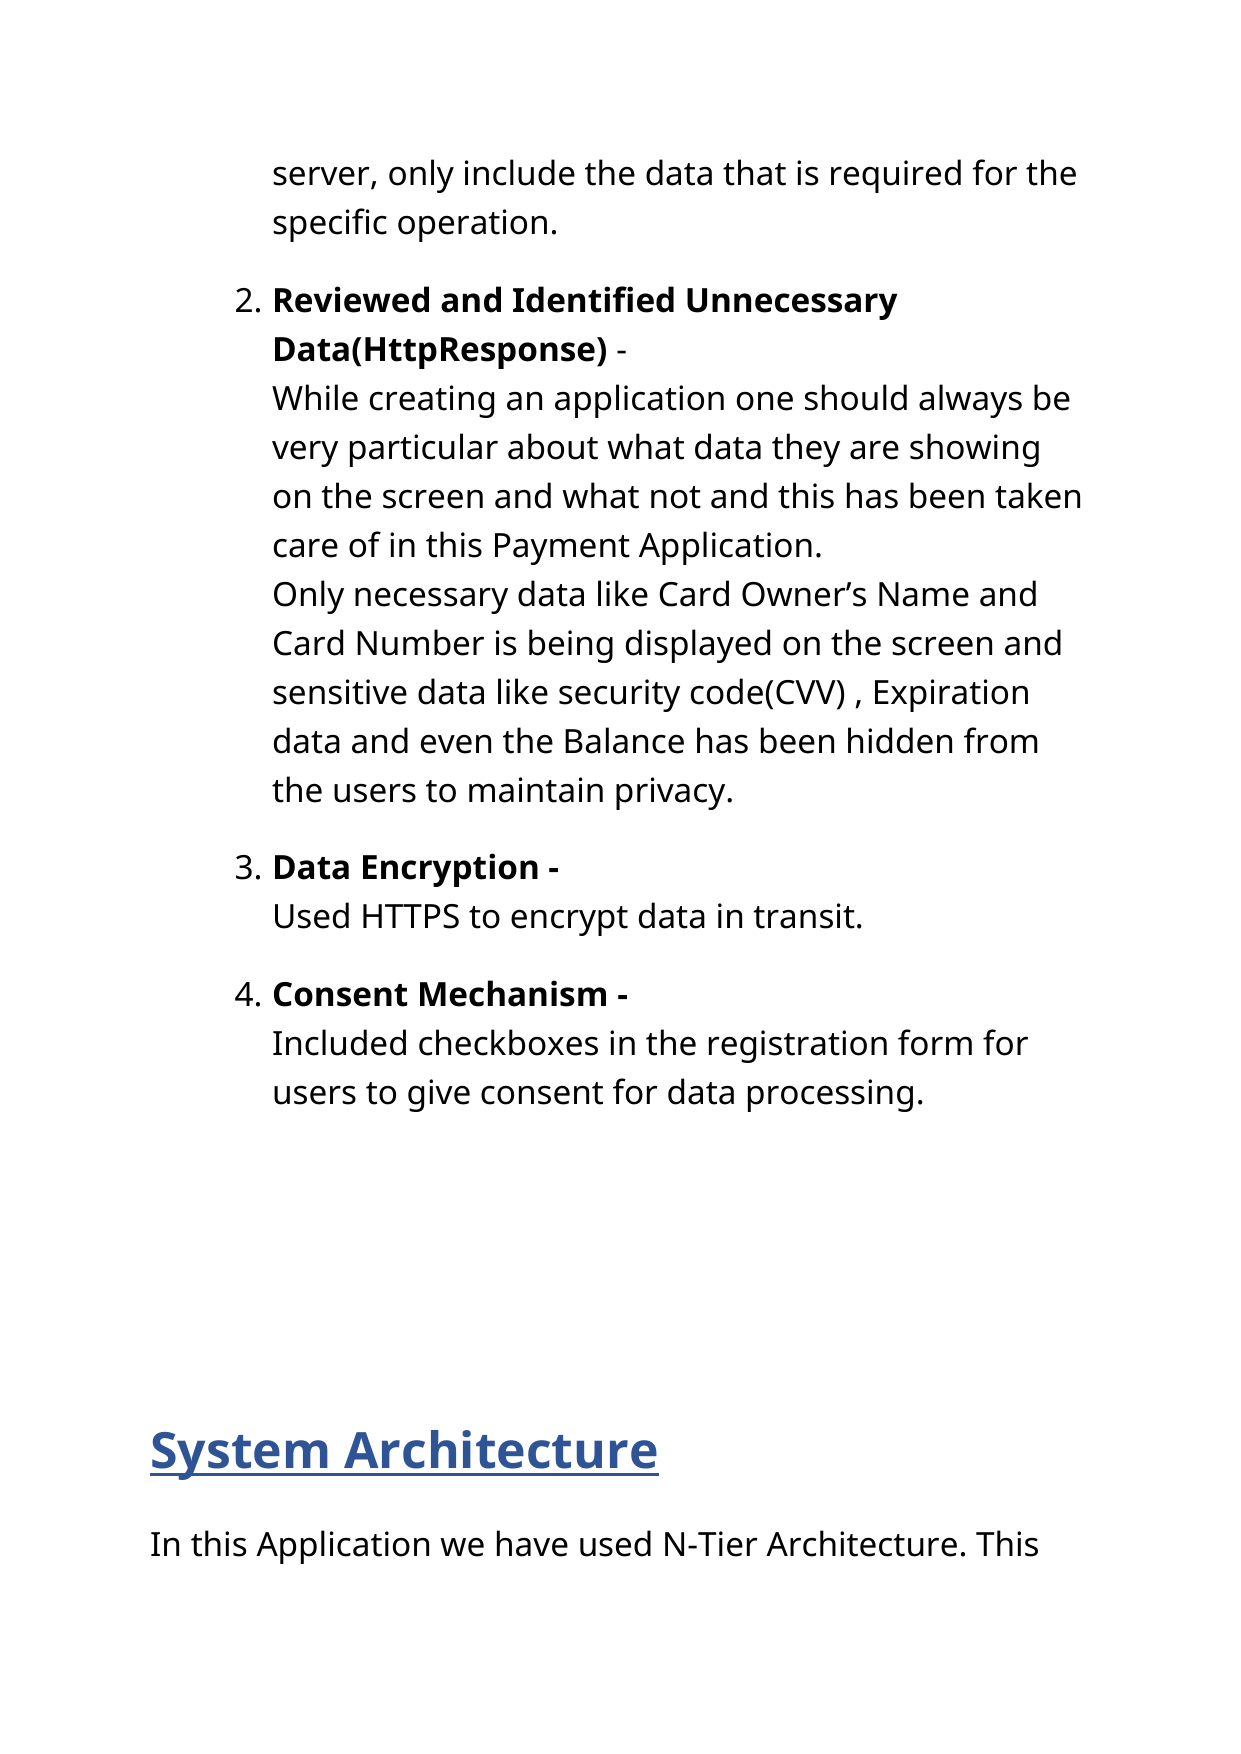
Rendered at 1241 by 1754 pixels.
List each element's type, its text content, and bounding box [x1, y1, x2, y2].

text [150, 1489, 1090, 1566]
subtitle System Architecture [150, 1415, 1090, 1483]
